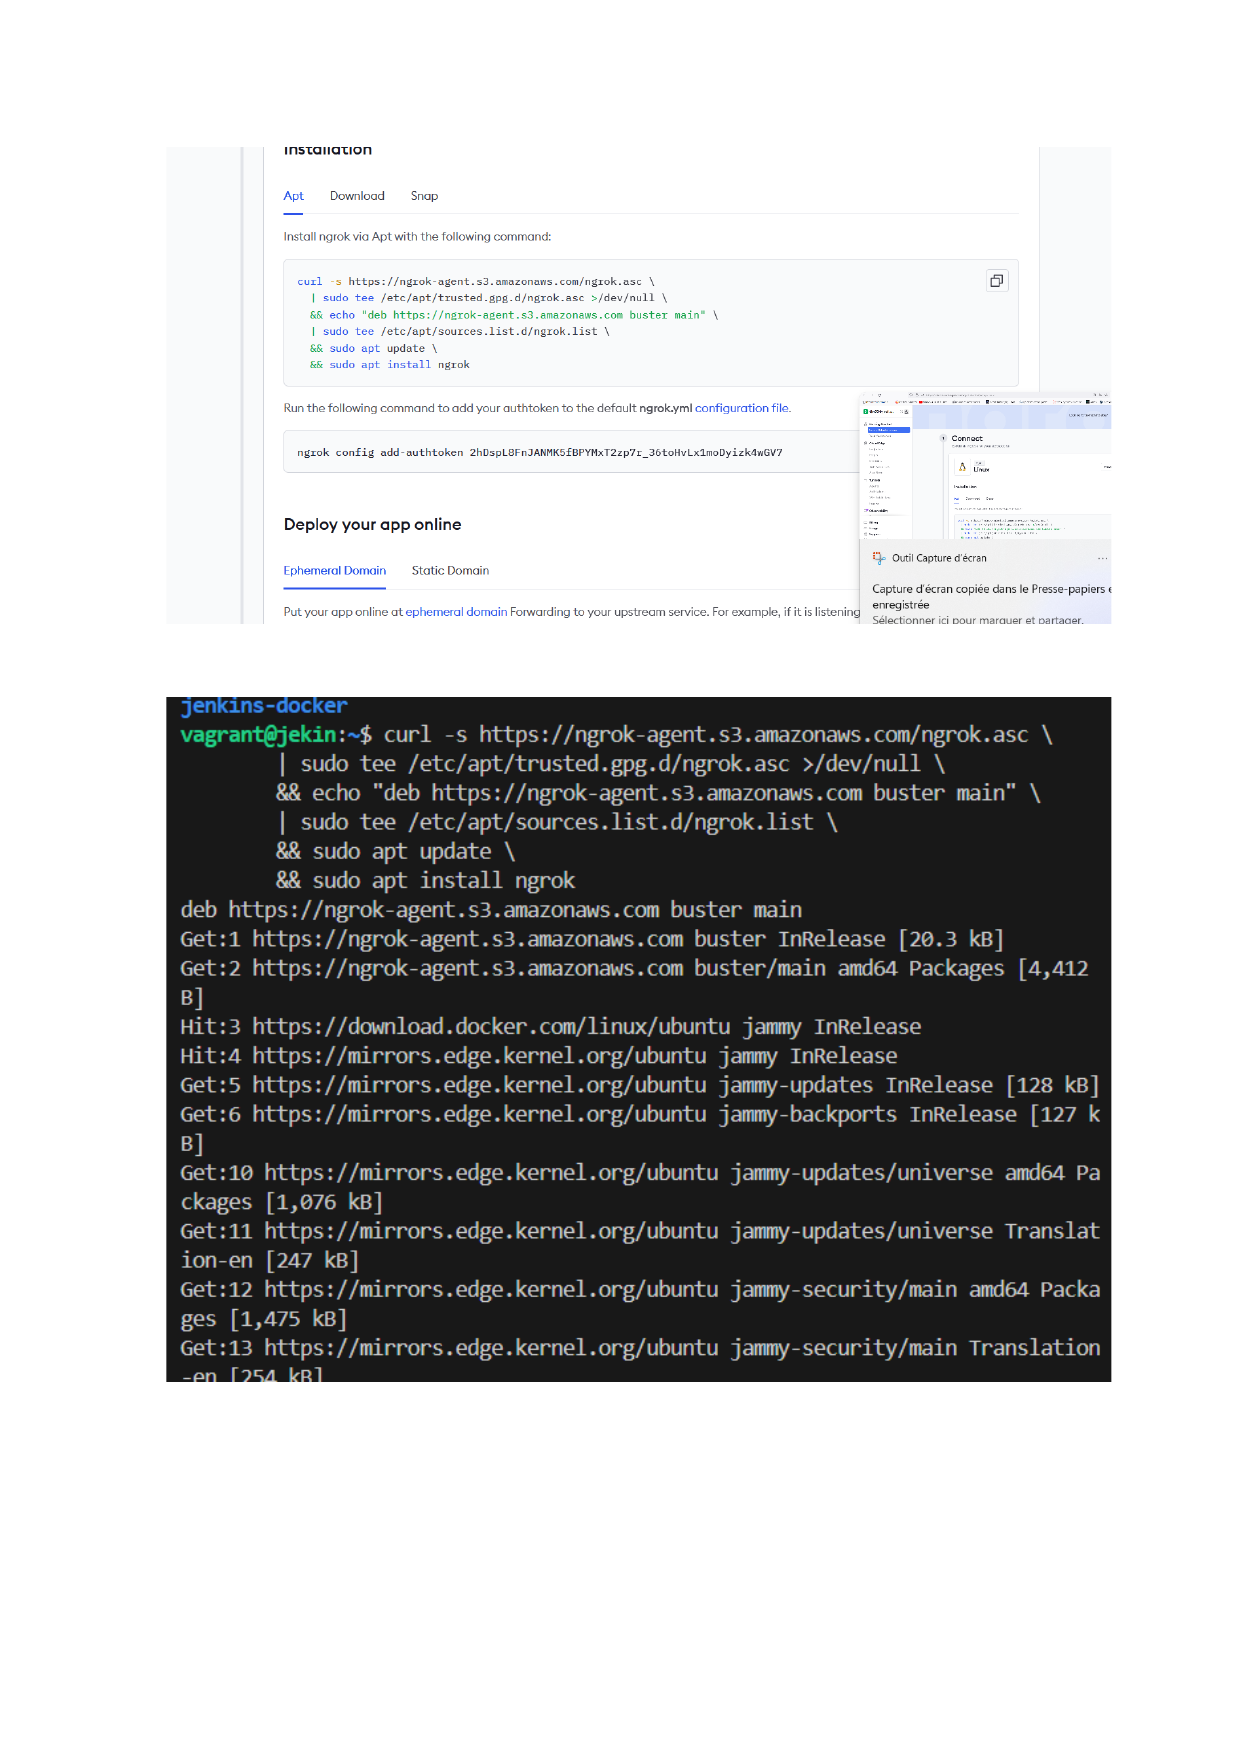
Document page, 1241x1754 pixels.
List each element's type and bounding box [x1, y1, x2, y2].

picture [166, 697, 1112, 1382]
picture [166, 147, 1112, 624]
